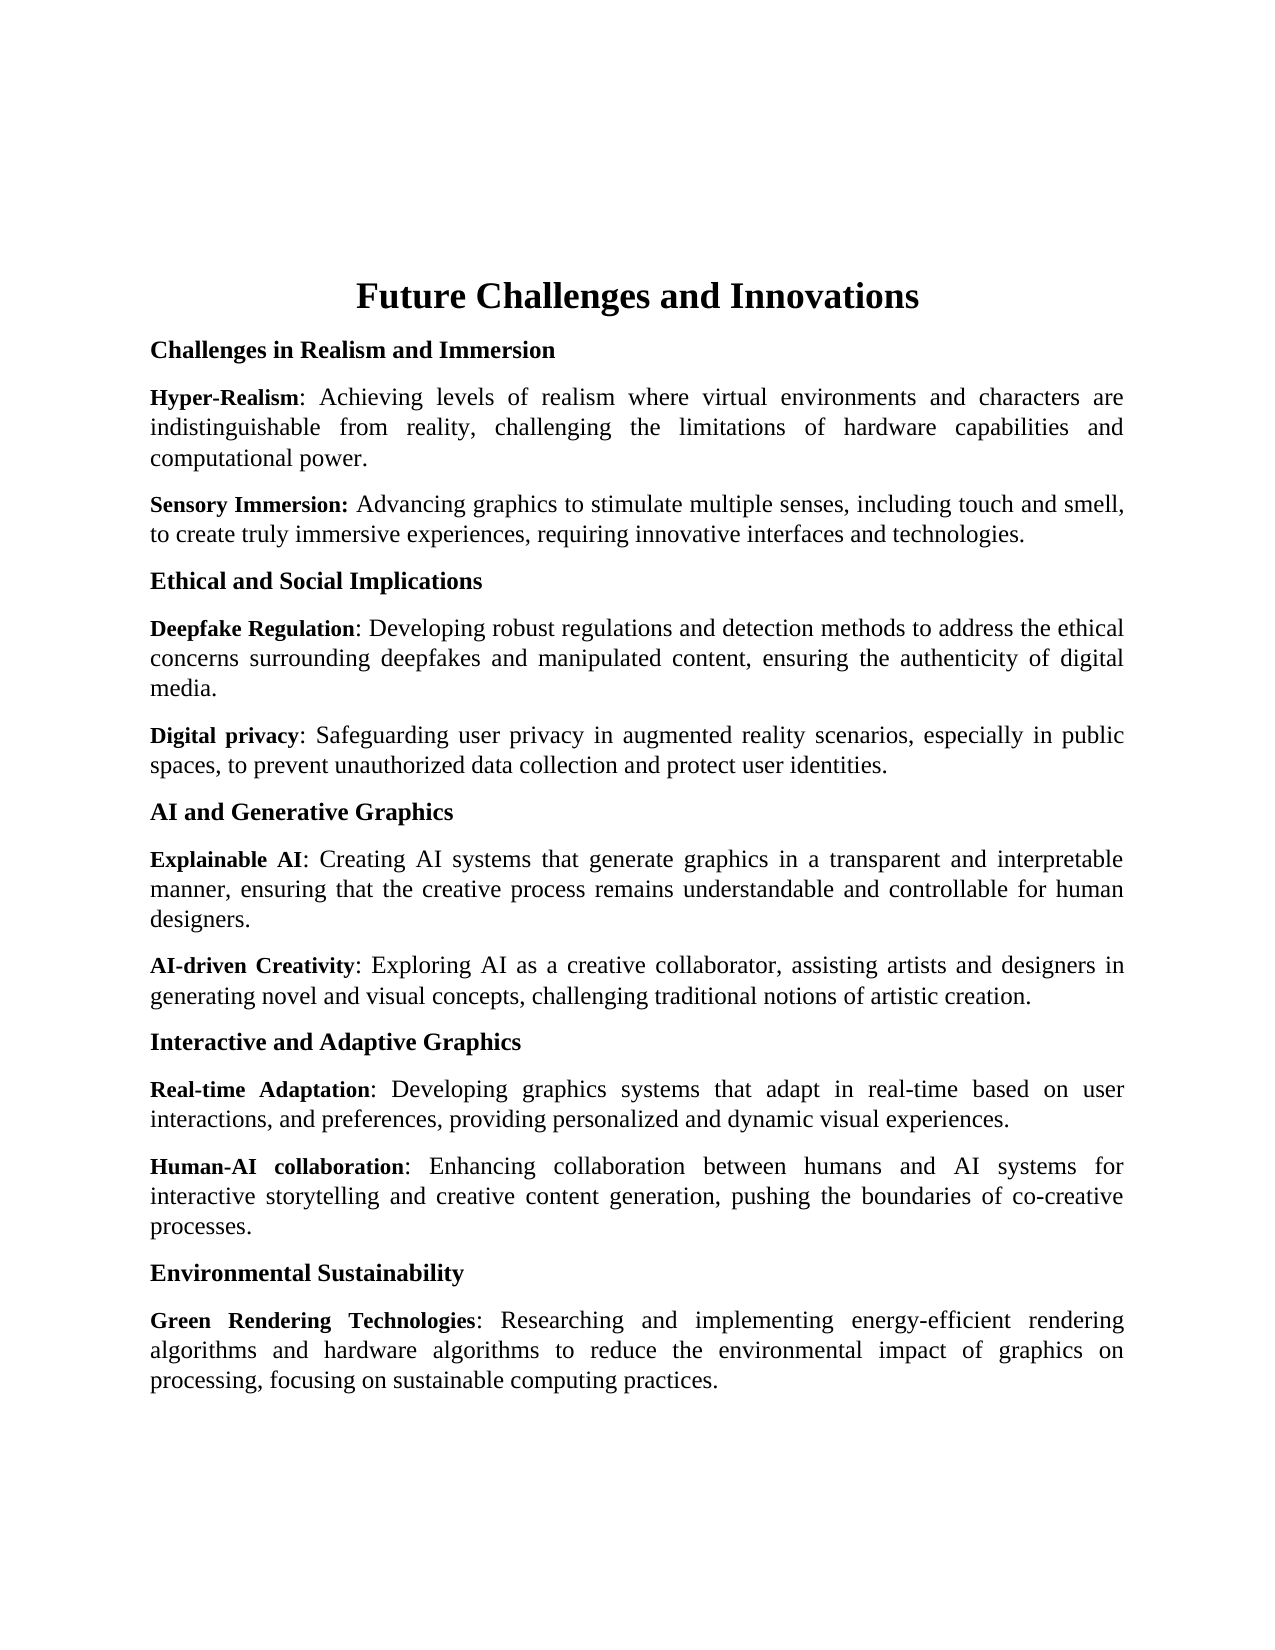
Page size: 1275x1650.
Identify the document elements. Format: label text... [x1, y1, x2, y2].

text AI-driven Creativity: Exploring AI as a creative collaborator, assisting artists and designers in generating novel and visual concepts, challenging traditional notions of artistic creation. [150, 951, 1125, 1009]
text Sensory Immersion: Advancing graphics to stimulate multiple senses, including touch and smell, to create truly immersive experiences, requiring innovative interfaces and technologies. [150, 489, 1125, 548]
text Explainable AI: Creating AI systems that generate graphics in a transparent and interpretable manner, ensuring that the creative process remains understandable and controllable for human designers. [150, 844, 1125, 933]
text Future Challenges and Innovations [150, 274, 1125, 317]
text Deepfake Regulation: Developing robust regulations and detection methods to address the ethical concerns surrounding deepfakes and manipulated content, ensuring the authenticity of digital media. [150, 613, 1125, 702]
text Hyper-Realism: Achieving levels of realism where virtual environments and characters are indistinguishable from reality, challenging the limitations of hardware capabilities and computational power. [150, 382, 1125, 471]
text Digital privacy: Safeguarding user privacy in augmented reality scenarios, especially in public spaces, to prevent unauthorized data collection and protect user identities. [150, 720, 1125, 779]
text Challenges in Realism and Immersion [150, 336, 1125, 364]
text Interactive and Adaptive Graphics [150, 1027, 1125, 1056]
text Environmental Sustainability [150, 1258, 1125, 1287]
text Real-time Adaptation: Developing graphics systems that adapt in real-time based on user interactions, and preferences, providing personalized and dynamic visual experiences. [150, 1074, 1125, 1133]
text Ethical and Social Implications [150, 566, 1125, 595]
text Green Rendering Technologies: Researching and implementing energy-efficient rendering algorithms and hardware algorithms to reduce the environmental impact of graphics on processing, focusing on sustainable computing practices. [150, 1305, 1125, 1394]
text AI and Generative Graphics [150, 797, 1125, 826]
text Human-AI collaboration: Enhancing collaboration between humans and AI systems for interactive storytelling and creative content generation, pushing the boundaries of co-creative processes. [150, 1151, 1125, 1240]
